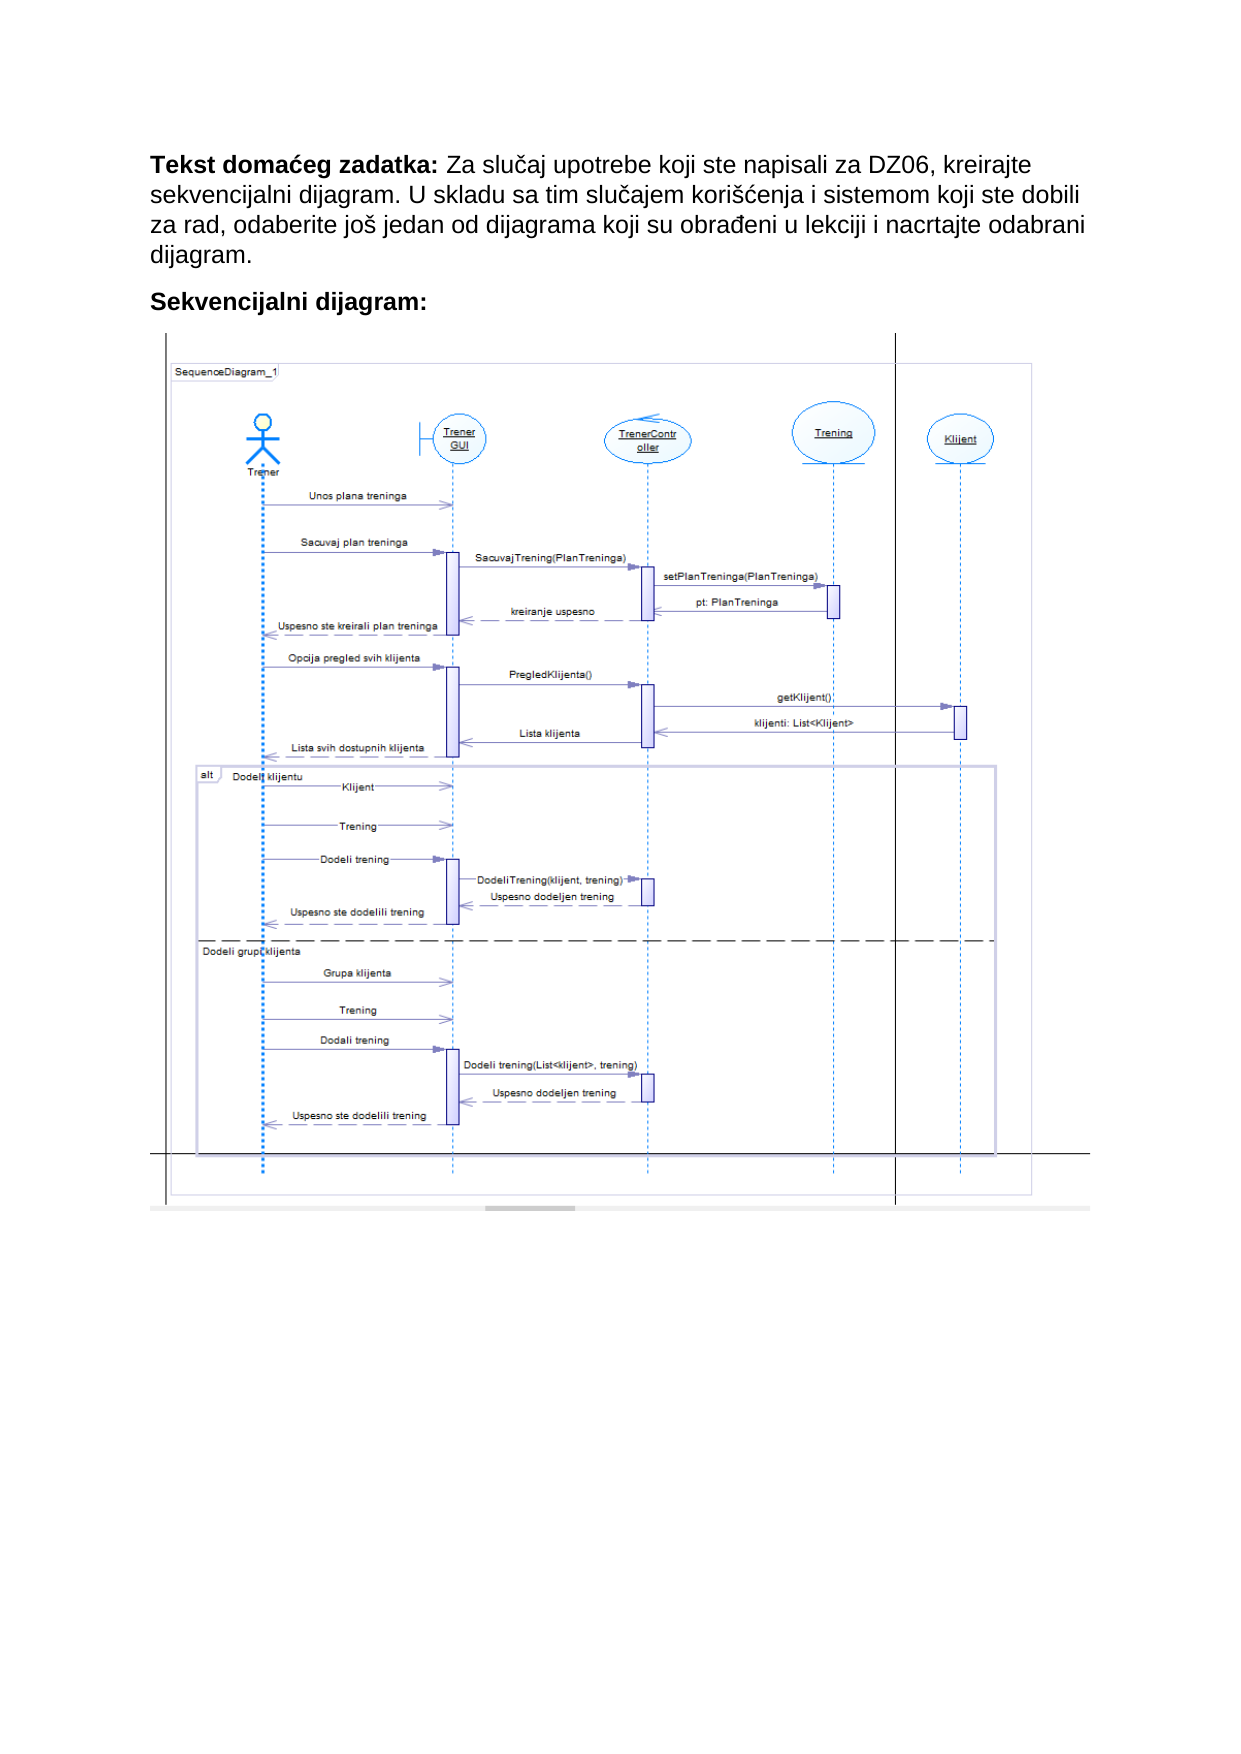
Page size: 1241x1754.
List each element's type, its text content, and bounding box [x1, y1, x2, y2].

picture [150, 333, 1091, 1211]
text Tekst domaćeg zadatka: Za slučaj upotrebe koji ste napisali za DZ06, kreirajte sekvencijalni dijagram. U skladu sa tim slučajem korišćenja i sistemom koji ste dobili za rad, odaberite još jedan od dijagrama koji su obrađeni u lekciji i nacrtajte odabrani dijagram. [150, 150, 1090, 269]
text Sekvencijalni dijagram: [150, 287, 1090, 316]
